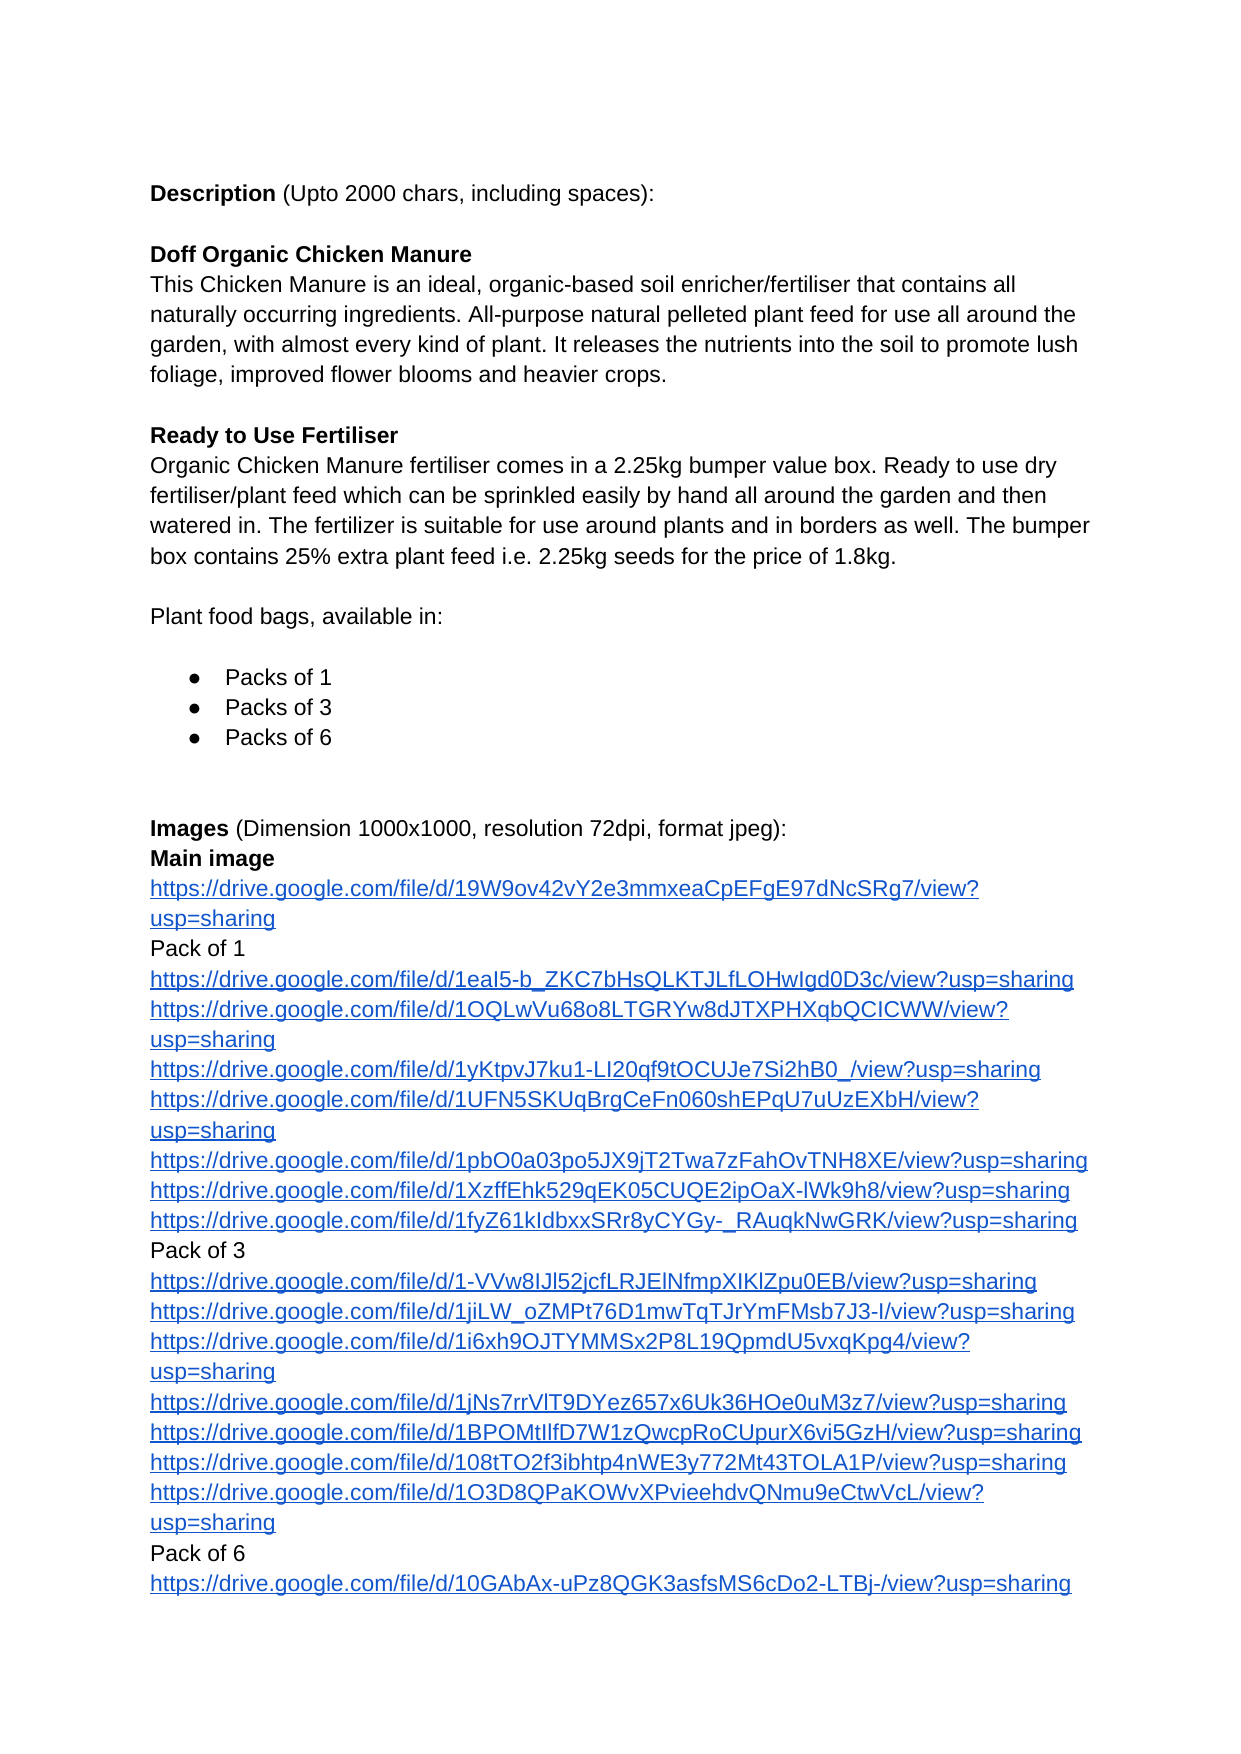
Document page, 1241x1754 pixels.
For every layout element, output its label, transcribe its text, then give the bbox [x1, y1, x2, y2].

text https://drive.google.com/file/d/1eaI5-b_ZKC7bHsQLKTJLfLOHwIgd0D3c/view?usp=sharing [150, 966, 1090, 992]
text https://drive.google.com/file/d/19W9ov42vY2e3mmxeaCpEFgE97dNcSRg7/view?usp=sharing [150, 875, 1090, 932]
text https://drive.google.com/file/d/1yKtpvJ7ku1-LI20qf9tOCUJe7Si2hB0_/view?usp=sharing [150, 1056, 1090, 1083]
text This Chicken Manure is an ideal, organic-based soil enricher/fertiliser that contains all naturally occurring ingredients. All-purpose natural pelleted plant feed for use all around the garden, with almost every kind of plant. It releases the nutrients into the soil to promote lush foliage, improved flower blooms and heavier crops. [150, 271, 1090, 388]
text Pack of 6 [150, 1539, 1090, 1566]
text https://drive.google.com/file/d/1BPOMtIlfD7W1zQwcpRoCUpurX6vi5GzH/view?usp=sharing [150, 1419, 1090, 1445]
text Doff Organic Chicken Manure [150, 241, 1090, 267]
text Plant food bags, available in: [150, 603, 1090, 629]
text https://drive.google.com/file/d/1jiLW_oZMPt76D1mwTqTJrYmFMsb7J3-I/view?usp=sharing [150, 1298, 1090, 1324]
text Pack of 3 [150, 1237, 1090, 1264]
text Pack of 1 [150, 935, 1090, 962]
text https://drive.google.com/file/d/1i6xh9OJTYMMSx2P8L19QpmdU5vxqKpg4/view?usp=sharing [150, 1328, 1090, 1385]
text https://drive.google.com/file/d/1-VVw8IJl52jcfLRJElNfmpXIKlZpu0EB/view?usp=sharing [150, 1268, 1090, 1294]
text Organic Chicken Manure fertiliser comes in a 2.25kg bumper value box. Ready to use dry fertiliser/plant feed which can be sprinkled easily by hand all around the garden and then watered in. The fertilizer is suitable for use around plants and in borders as well. The bumper box contains 25% extra plant feed i.e. 2.25kg seeds for the price of 1.8kg. [150, 452, 1090, 569]
text https://drive.google.com/file/d/1jNs7rrVlT9DYez657x6Uk36HOe0uM3z7/view?usp=sharing [150, 1388, 1090, 1415]
text https://drive.google.com/file/d/1fyZ61kIdbxxSRr8yCYGy-_RAuqkNwGRK/view?usp=sharing [150, 1207, 1090, 1234]
text Images (Dimension 1000x1000, resolution 72dpi, format jpeg): [150, 814, 1090, 841]
text https://drive.google.com/file/d/1pbO0a03po5JX9jT2Twa7zFahOvTNH8XE/view?usp=sharing https://drive.google.com/file/d/1XzffEhk529qEK05CUQE2ipOaX-lWk9h8/view?usp=sharing [150, 1147, 1090, 1203]
list Packs of 3 [187, 694, 1090, 720]
text https://drive.google.com/file/d/1UFN5SKUqBrgCeFn060shEPqU7uUzEXbH/view?usp=sharing [150, 1086, 1090, 1143]
text Description (Upto 2000 chars, including spaces): [150, 180, 1090, 207]
text https://drive.google.com/file/d/1O3D8QPaKOWvXPvieehdvQNmu9eCtwVcL/view?usp=sharing [150, 1479, 1090, 1536]
text https://drive.google.com/file/d/1OQLwVu68o8LTGRYw8dJTXPHXqbQCICWW/view?usp=sharing [150, 996, 1090, 1052]
list Packs of 6 [187, 724, 1090, 750]
text Ready to Use Fertiliser [150, 422, 1090, 448]
list Packs of 1 [187, 663, 1090, 690]
text https://drive.google.com/file/d/10GAbAx-uPz8QGK3asfsMS6cDo2-LTBj-/view?usp=sharing [150, 1570, 1090, 1596]
text https://drive.google.com/file/d/108tTO2f3ibhtp4nWE3y772Mt43TOLA1P/view?usp=sharing [150, 1449, 1090, 1475]
text Main image [150, 845, 1090, 871]
